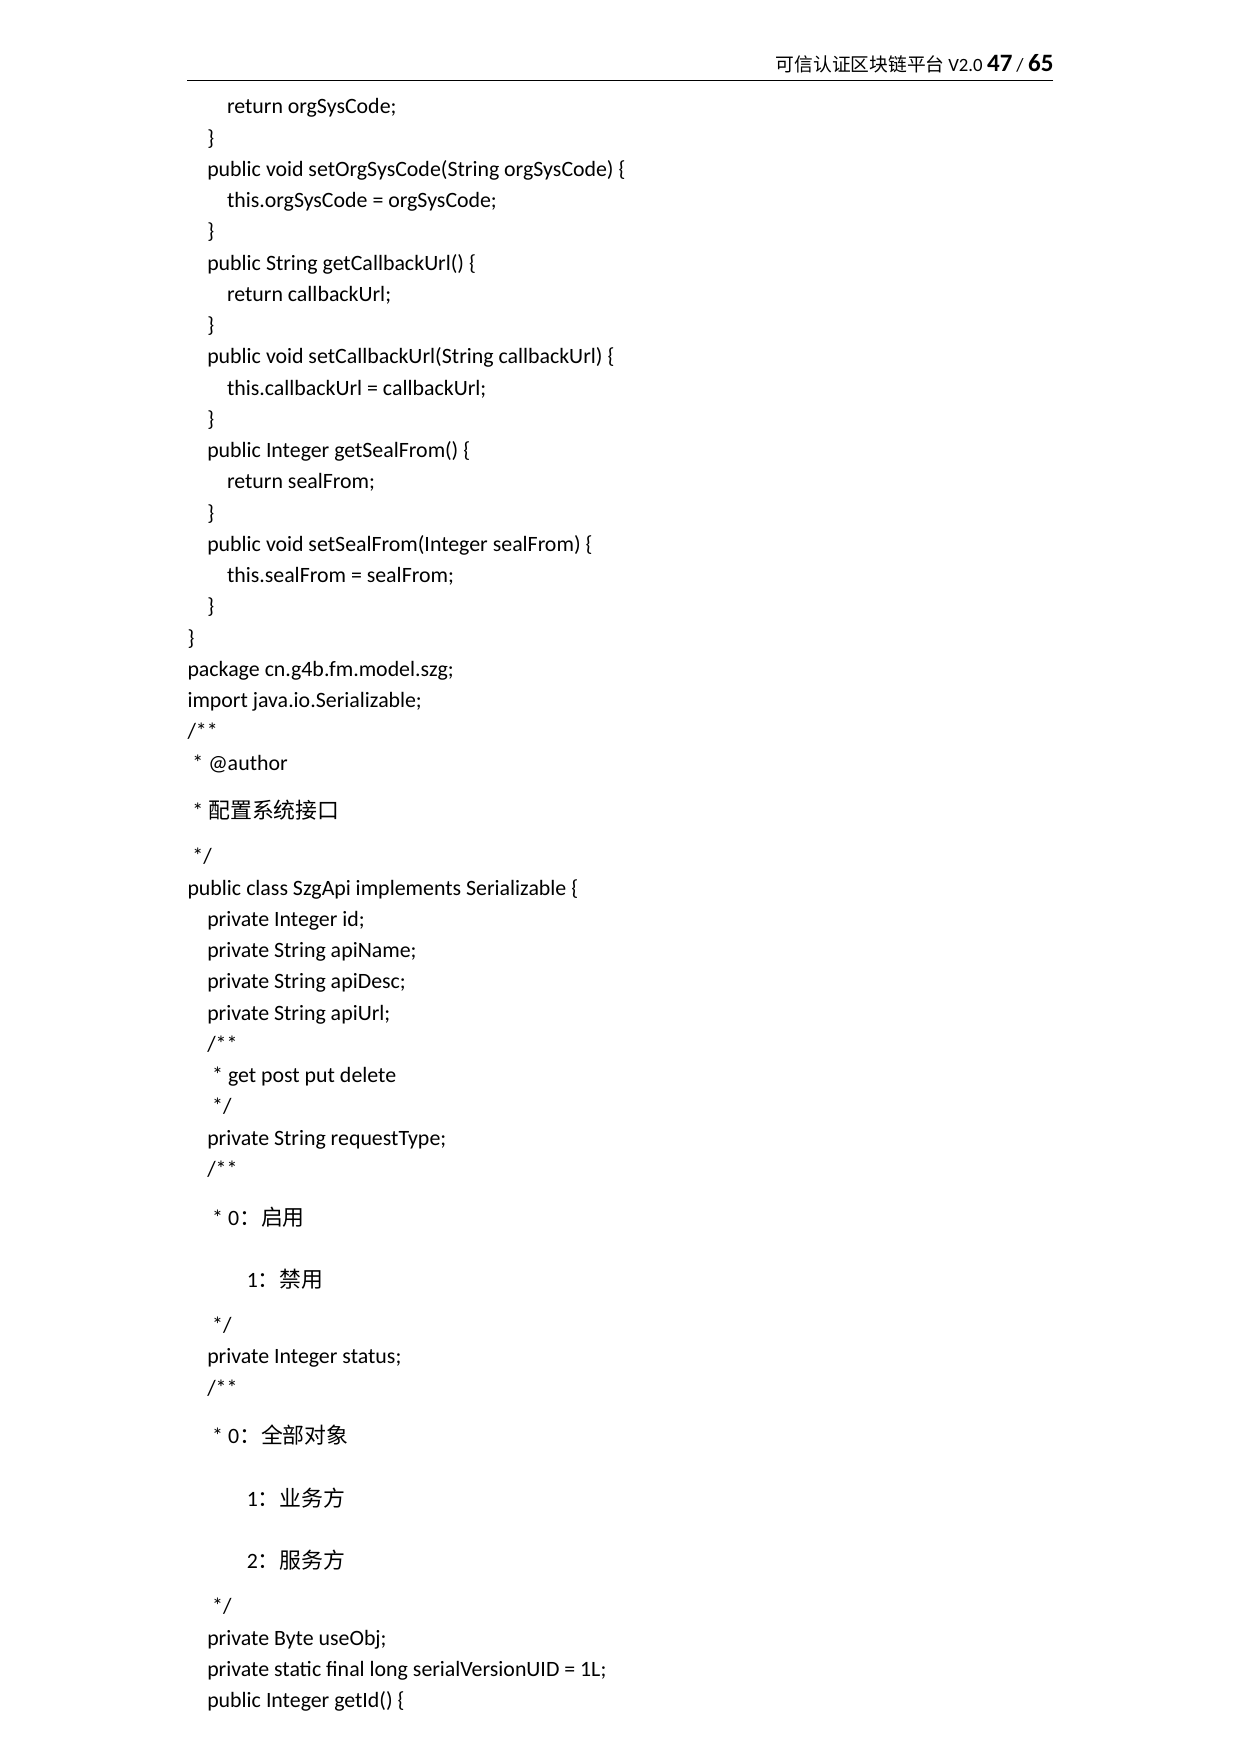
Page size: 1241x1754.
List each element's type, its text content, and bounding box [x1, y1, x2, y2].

text /** [187, 1153, 1053, 1184]
text } [187, 309, 1053, 340]
text package cn.g4b.fm.model.szg; [187, 653, 1053, 684]
text */ [187, 1309, 1053, 1340]
text public Integer getSealFrom() { [187, 434, 1053, 465]
text private Integer id; [187, 903, 1053, 934]
text this.callbackUrl = callbackUrl; [187, 372, 1053, 403]
text private Integer status; [187, 1340, 1053, 1372]
text public class SzgApi implements Serializable { [187, 872, 1053, 903]
text import java.io.Serializable; [187, 684, 1053, 715]
text } [187, 622, 1053, 653]
text private String apiUrl; [187, 997, 1053, 1028]
text private String apiName; [187, 934, 1053, 965]
text public String getCallbackUrl() { [187, 247, 1053, 278]
text public void setSealFrom(Integer sealFrom) { [187, 528, 1053, 559]
text * @author [187, 747, 1053, 778]
text * 配置系统接口 [187, 778, 1053, 840]
text } [187, 590, 1053, 622]
text this.sealFrom = sealFrom; [187, 559, 1053, 590]
text /** [187, 1028, 1053, 1059]
text 2：服务方 [187, 1528, 1053, 1590]
text return sealFrom; [187, 465, 1053, 497]
text 1：业务方 [187, 1465, 1053, 1528]
text * get post put delete [187, 1059, 1053, 1090]
text return callbackUrl; [187, 278, 1053, 309]
text } [187, 122, 1053, 153]
text public Integer getId() { [187, 1684, 1053, 1715]
text return orgSysCode; [187, 90, 1053, 122]
text * 0：全部对象 [187, 1403, 1053, 1465]
text private String apiDesc; [187, 965, 1053, 997]
text 1：禁用 [187, 1247, 1053, 1309]
text private static final long serialVersionUID = 1L; [187, 1653, 1053, 1684]
text */ [187, 840, 1053, 872]
text } [187, 497, 1053, 528]
text */ [187, 1590, 1053, 1622]
text /** [187, 1372, 1053, 1403]
text private Byte useObj; [187, 1622, 1053, 1653]
text } [187, 215, 1053, 247]
text } [187, 403, 1053, 434]
text public void setCallbackUrl(String callbackUrl) { [187, 340, 1053, 372]
text */ [187, 1090, 1053, 1122]
text this.orgSysCode = orgSysCode; [187, 184, 1053, 215]
text * 0：启用 [187, 1184, 1053, 1247]
text /** [187, 715, 1053, 747]
text public void setOrgSysCode(String orgSysCode) { [187, 153, 1053, 184]
text private String requestType; [187, 1122, 1053, 1153]
